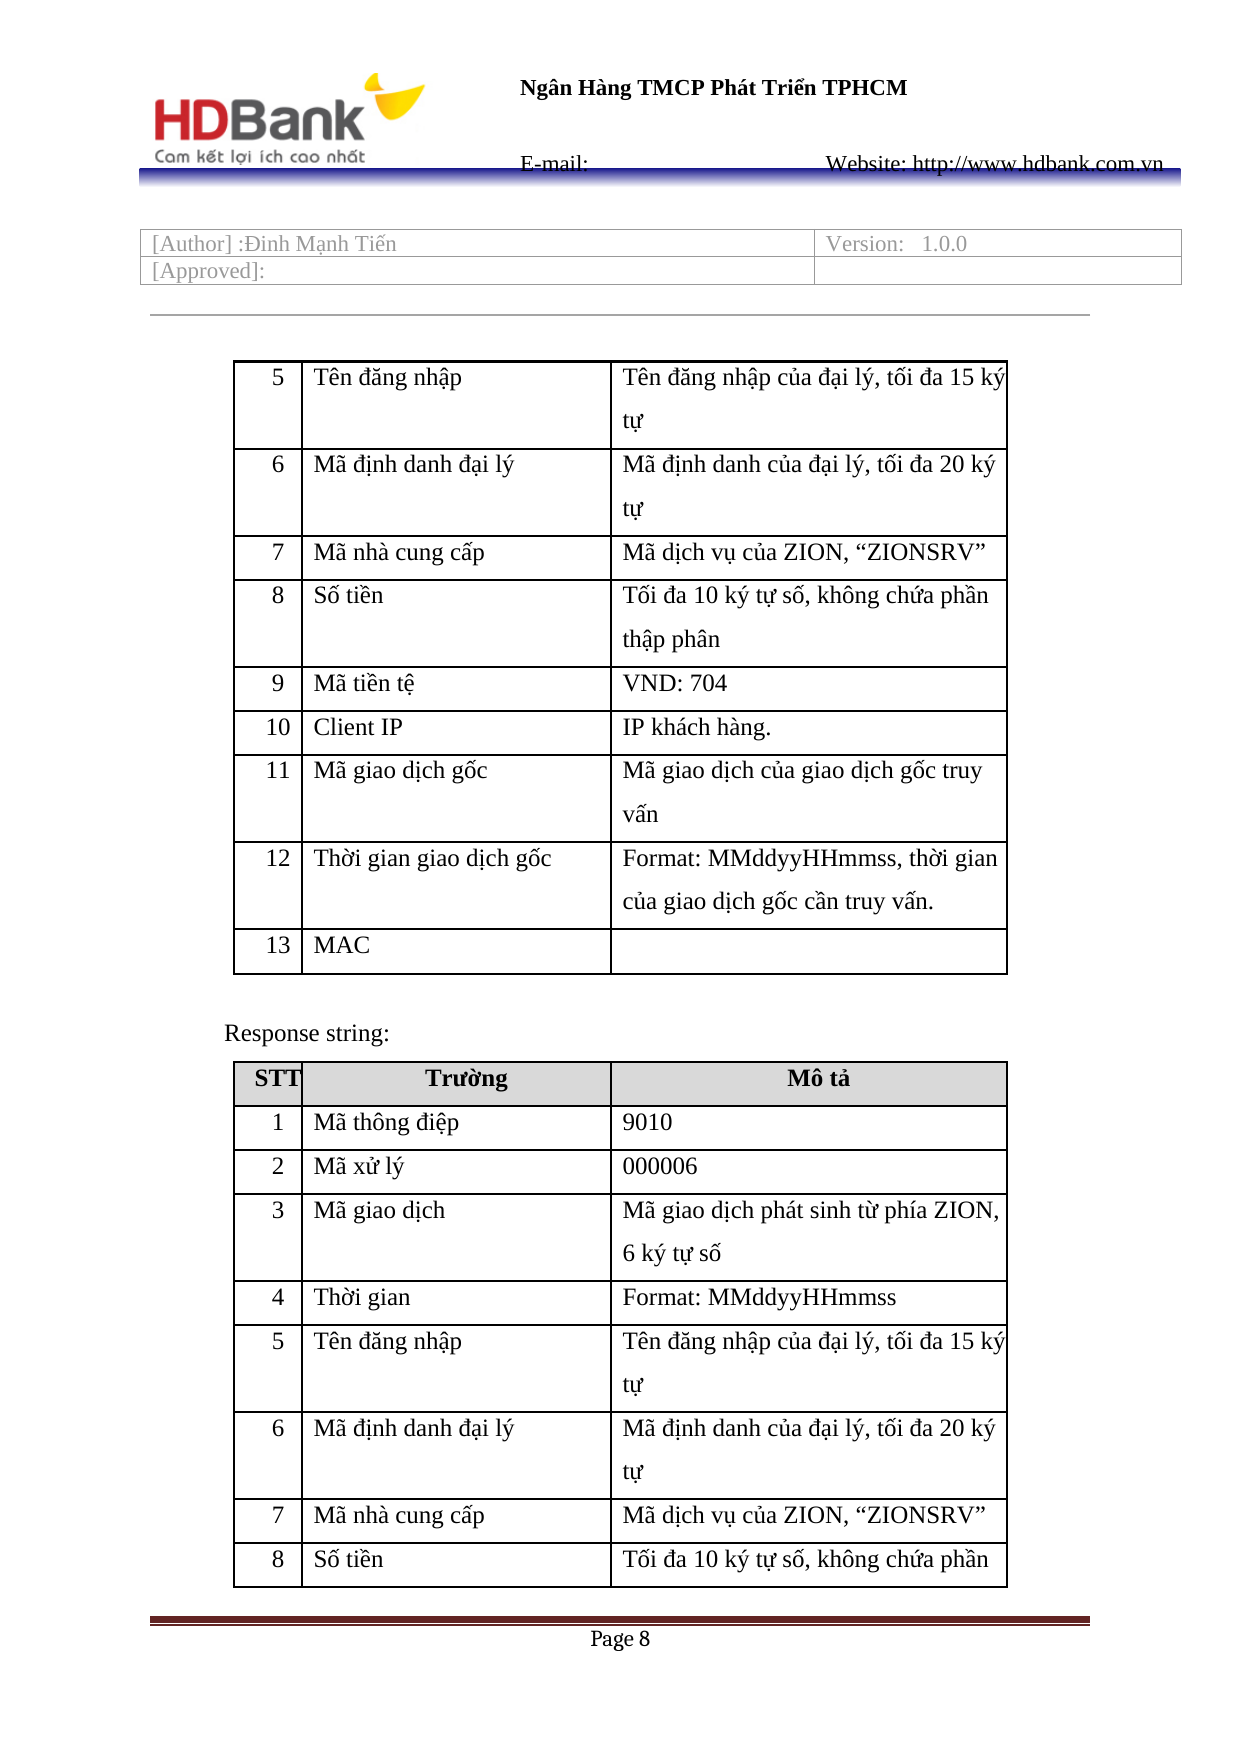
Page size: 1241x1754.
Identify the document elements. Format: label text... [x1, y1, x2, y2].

table_cell Mã định danh đại lý [303, 450, 610, 534]
table_header Mô tả [612, 1063, 1006, 1105]
table_header Trường [303, 1063, 610, 1105]
table_cell Mã định danh của đại lý, tối đa 20 ký tự [612, 450, 1006, 534]
table_cell 5 [235, 1326, 301, 1411]
picture [151, 73, 441, 166]
table_cell 13 [235, 930, 301, 973]
table_cell Tên đăng nhập của đại lý, tối đa 15 ký tự [612, 363, 1006, 447]
table_cell Số tiền [303, 581, 610, 666]
table_cell 11 [235, 756, 301, 841]
table_cell Mã định danh đại lý [303, 1413, 610, 1498]
table_cell Tối đa 10 ký tự số, không chứa phần thập phân [612, 581, 1006, 666]
table_cell 6 [235, 450, 301, 534]
table_cell Mã tiền tệ [303, 668, 610, 709]
table_cell Format: MMddyyHHmmss, thời gian của giao dịch gốc cần truy vấn. [612, 843, 1006, 928]
table_cell 6 [235, 1413, 301, 1498]
table_cell Tối đa 10 ký tự số, không chứa phần thập phân [612, 1544, 1006, 1586]
table_cell 9010 [612, 1107, 1006, 1149]
table_cell Mã dịch vụ của ZION, “ZIONSRV” [612, 1500, 1006, 1542]
table_cell Mã thông điệp [303, 1107, 610, 1149]
table_cell Thời gian [303, 1282, 610, 1324]
table_cell 8 [235, 1544, 301, 1586]
table_cell 4 [235, 1282, 301, 1324]
table_cell Mã dịch vụ của ZION, “ZIONSRV” [612, 537, 1006, 578]
table_cell Tên đăng nhập [303, 1326, 610, 1411]
table_cell 000006 [612, 1151, 1006, 1193]
list Response string: [224, 1018, 1110, 1047]
table_cell Số tiền [303, 1544, 610, 1586]
table_cell Tên đăng nhập của đại lý, tối đa 15 ký tự [612, 1326, 1006, 1411]
table_cell Mã nhà cung cấp [303, 1500, 610, 1542]
table_cell Mã giao dịch của giao dịch gốc truy vấn [612, 756, 1006, 841]
table_cell Format: MMddyyHHmmss [612, 1282, 1006, 1324]
table_cell 12 [235, 843, 301, 928]
table_cell IP khách hàng. [612, 712, 1006, 753]
table_cell 2 [235, 1151, 301, 1193]
table_cell 7 [235, 1500, 301, 1542]
table_cell 7 [235, 537, 301, 578]
table_cell 9 [235, 668, 301, 709]
table_cell Mã giao dịch gốc [303, 756, 610, 841]
table_cell MAC [303, 930, 610, 973]
table_cell Tên đăng nhập [303, 363, 610, 447]
table_cell Mã giao dịch phát sinh từ phía ZION, 6 ký tự số [612, 1195, 1006, 1280]
table_cell [612, 930, 1006, 973]
table_cell Thời gian giao dịch gốc [303, 843, 610, 928]
table_cell 3 [235, 1195, 301, 1280]
table_cell Mã xử lý [303, 1151, 610, 1193]
table_cell 8 [235, 581, 301, 666]
table_header STT [235, 1063, 301, 1105]
table_cell 10 [235, 712, 301, 753]
table_cell Mã nhà cung cấp [303, 537, 610, 578]
table_cell Mã giao dịch [303, 1195, 610, 1280]
table_cell VND: 704 [612, 668, 1006, 709]
table_cell Client IP [303, 712, 610, 753]
table_cell 5 [235, 363, 301, 447]
table_cell 1 [235, 1107, 301, 1149]
table_cell Mã định danh của đại lý, tối đa 20 ký tự [612, 1413, 1006, 1498]
